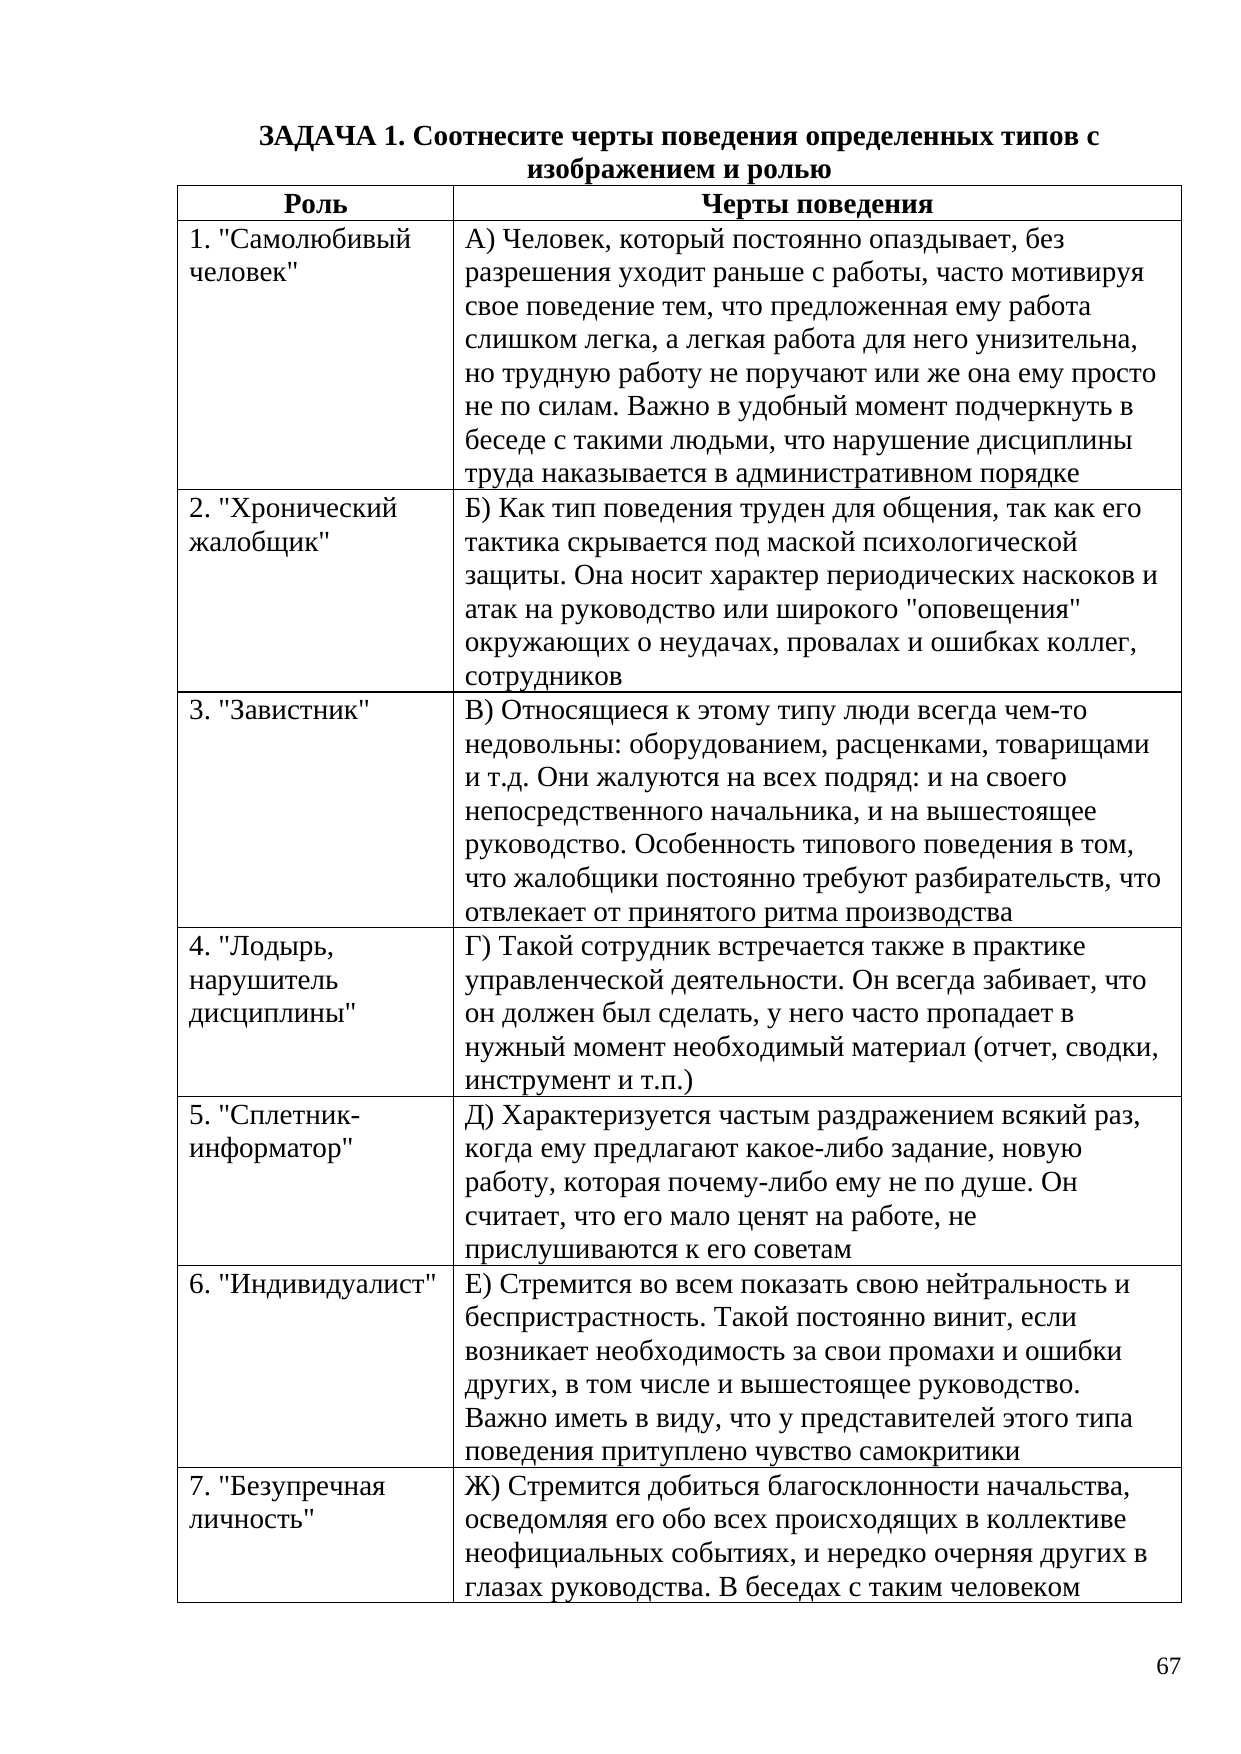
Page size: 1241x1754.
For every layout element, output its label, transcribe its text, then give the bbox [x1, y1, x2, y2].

table_cell Г) Такой сотрудник встречается также в практике управленческой деятельности. Он всегда забивает, что он должен был сделать, у него часто пропадает в нужный момент необходимый материал (отчет, сводки, инструмент и т.п.) [454, 928, 1181, 1096]
table_cell 1. "Самолюбивый человек" [178, 221, 453, 489]
table_cell 6. "Индивидуалист" [178, 1266, 453, 1467]
table_cell 5. "Сплетник-информатор" [178, 1097, 453, 1265]
table_cell В) Относящиеся к этому типу люди всегда чем-то недовольны: оборудованием, расценками, товарищами и т.д. Они жалуются на всех подряд: и на своего непосредственного начальника, и на вышестоящее руководство. Особенность типового поведения в том, что жалобщики постоянно требуют разбирательств, что отвлекает от принятого ритма производства [454, 693, 1181, 927]
table_cell Д) Характеризуется частым раздражением всякий раз, когда ему предлагают какое-либо задание, новую работу, которая почему-либо ему не по душе. Он считает, что его мало ценят на работе, не прислушиваются к его советам [454, 1097, 1181, 1265]
table_cell Б) Как тип поведения труден для общения, так как его тактика скрывается под маской психологической защиты. Она носит характер периодических наскоков и атак на руководство или широкого "оповещения" окружающих о неудачах, провалах и ошибках коллег, сотрудников [454, 490, 1181, 691]
table_header Черты поведения [454, 186, 1181, 220]
table_cell Е) Стремится во всем показать свою нейтральность и беспристрастность. Такой постоянно винит, если возникает необходимость за свои промахи и ошибки других, в том числе и вышестоящее руководство. Важно иметь в виду, что у представителей этого типа поведения притуплено чувство самокритики [454, 1266, 1181, 1467]
table_cell 3. "Завистник" [178, 693, 453, 927]
table_header Роль [178, 186, 453, 220]
table_cell А) Человек, который постоянно опаздывает, без разрешения уходит раньше с работы, часто мотивируя свое поведение тем, что предложенная ему работа слишком легка, а легкая работа для него унизительна, но трудную работу не поручают или же она ему просто не по силам. Важно в удобный момент подчеркнуть в беседе с такими людьми, что нарушение дисциплины труда наказывается в административном порядке [454, 221, 1181, 489]
table_cell 7. "Безупречная личность" [178, 1468, 453, 1602]
text ЗАДАЧА 1. Соотнесите черты поведения определенных типов с изображением и ролью [177, 118, 1181, 185]
table_cell 2. "Хронический жалобщик" [178, 490, 453, 691]
table_cell 4. "Лодырь, нарушитель дисциплины" [178, 928, 453, 1096]
